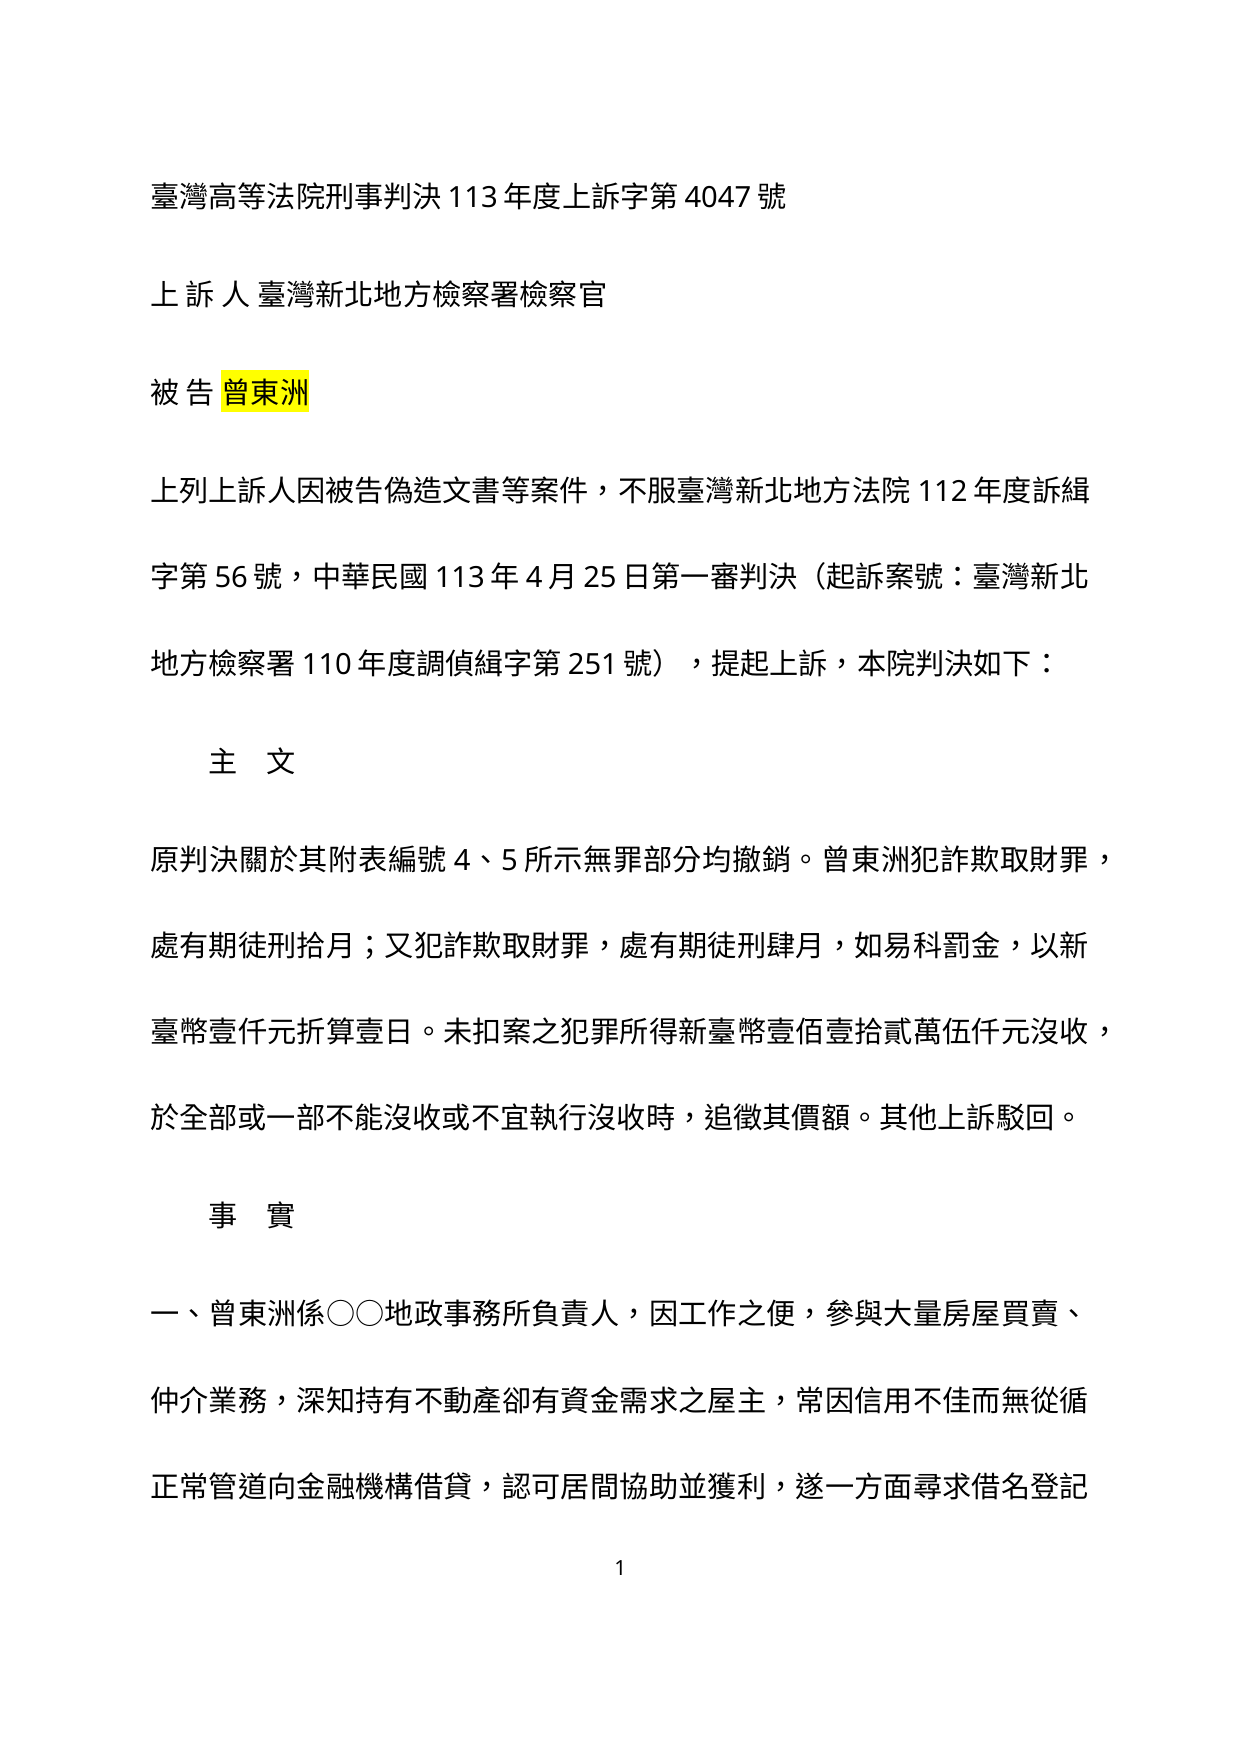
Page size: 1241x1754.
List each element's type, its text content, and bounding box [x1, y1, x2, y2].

text 被 告 曾東洲 [150, 353, 1090, 428]
text 事 實 [150, 1177, 1090, 1252]
text 臺灣高等法院刑事判決113年度上訴字第4047號 [150, 158, 1090, 233]
text 原判決關於其附表編號4、5所示無罪部分均撤銷。曾東洲犯詐欺取財罪，處有期徒刑拾月；又犯詐欺取財罪，處有期徒刑肆月，如易科罰金，以新臺幣壹仟元折算壹日。未扣案之犯罪所得新臺幣壹佰壹拾貳萬伍仟元沒收，於全部或一部不能沒收或不宜執行沒收時，追徵其價額。其他上訴駁回。 [150, 820, 1090, 1154]
text 主 文 [150, 722, 1090, 797]
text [150, 1274, 1090, 1522]
text 上 訴 人 臺灣新北地方檢察署檢察官 [150, 256, 1090, 331]
text 上列上訴人因被告偽造文書等案件，不服臺灣新北地方法院112年度訴緝字第56號，中華民國113年4月25日第一審判決（起訴案號：臺灣新北地方檢察署110年度調偵緝字第251號），提起上訴，本院判決如下： [150, 451, 1090, 699]
